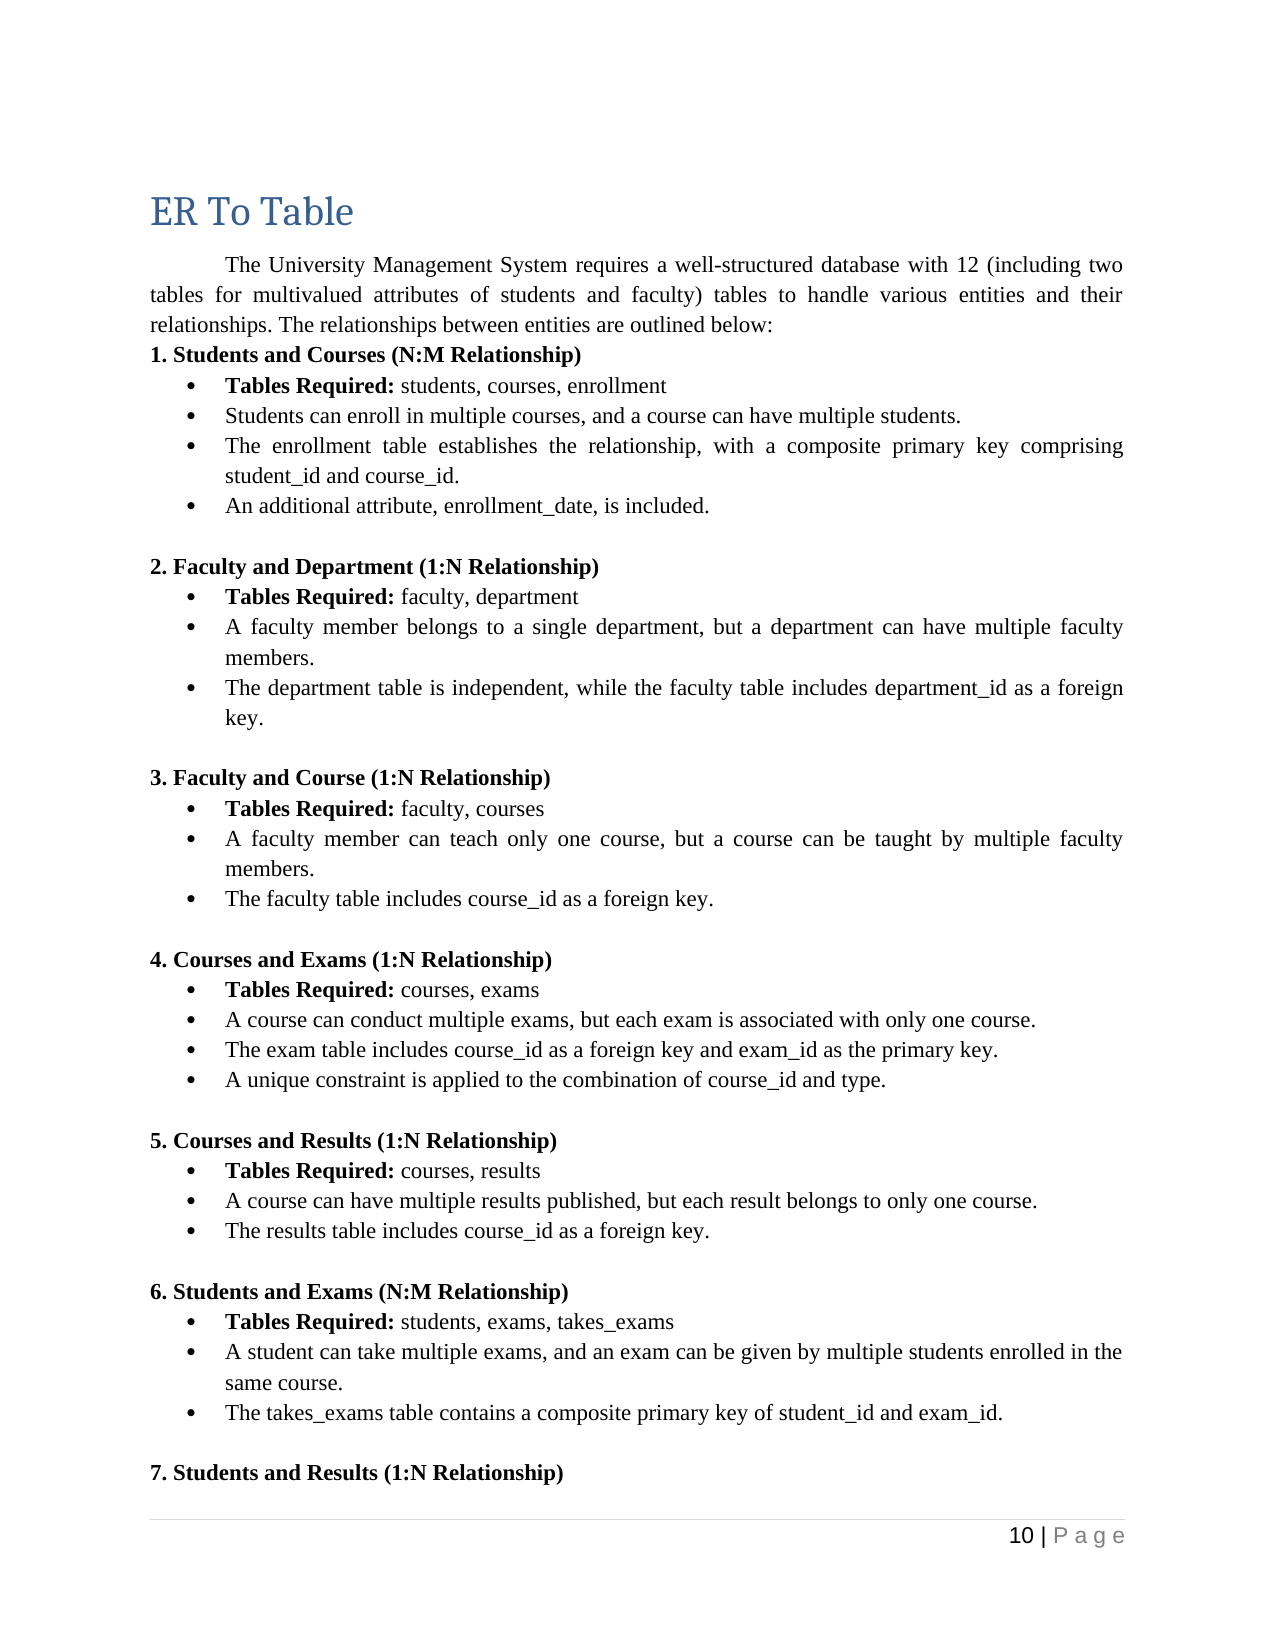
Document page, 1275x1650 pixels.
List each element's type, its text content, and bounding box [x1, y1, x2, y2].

list The exam table includes course_id as a foreign key and exam_id as the primary key. [187, 1036, 1125, 1063]
text 2. Faculty and Department (1:N Relationship) [150, 553, 1125, 579]
text 1. Students and Courses (N:M Relationship) [150, 342, 1125, 368]
list A unique constraint is applied to the combination of course_id and type. [187, 1067, 1125, 1093]
list A faculty member can teach only one course, but a course can be taught by multiple faculty members. [187, 825, 1125, 881]
list Tables Required: faculty, courses [187, 795, 1125, 821]
list Tables Required: students, courses, enrollment [187, 372, 1125, 398]
list Tables Required: courses, results [187, 1157, 1125, 1183]
text 7. Students and Results (1:N Relationship) [150, 1459, 1125, 1486]
text 5. Courses and Results (1:N Relationship) [150, 1127, 1125, 1153]
list The faculty table includes course_id as a foreign key. [187, 885, 1125, 912]
subtitle ER To Table [150, 187, 1125, 235]
text 4. Courses and Exams (1:N Relationship) [150, 946, 1125, 972]
list The enrollment table establishes the relationship, with a composite primary key comprising student_id and course_id. [187, 432, 1125, 489]
list Tables Required: faculty, department [187, 583, 1125, 609]
list Tables Required: students, exams, takes_exams [187, 1308, 1125, 1334]
list Tables Required: courses, exams [187, 976, 1125, 1002]
text The University Management System requires a well-structured database with 12 (including two tables for multivalued attributes of students and faculty) tables to handle various entities and their relationships. The relationships between entities are outlined below: [150, 251, 1125, 338]
list An additional attribute, enrollment_date, is included. [187, 493, 1125, 519]
text 6. Students and Exams (N:M Relationship) [150, 1278, 1125, 1304]
list Students can enroll in multiple courses, and a course can have multiple students. [187, 402, 1125, 428]
list A course can conduct multiple exams, but each exam is associated with only one course. [187, 1006, 1125, 1032]
list The takes_exams table contains a composite primary key of student_id and exam_id. [187, 1399, 1125, 1425]
text 3. Faculty and Course (1:N Relationship) [150, 764, 1125, 791]
list A student can take multiple exams, and an exam can be given by multiple students enrolled in the same course. [187, 1338, 1125, 1395]
list The department table is independent, while the faculty table includes department_id as a foreign key. [187, 674, 1125, 730]
list A faculty member belongs to a single department, but a department can have multiple faculty members. [187, 613, 1125, 670]
list A course can have multiple results published, but each result belongs to only one course. [187, 1187, 1125, 1214]
list The results table includes course_id as a foreign key. [187, 1218, 1125, 1244]
